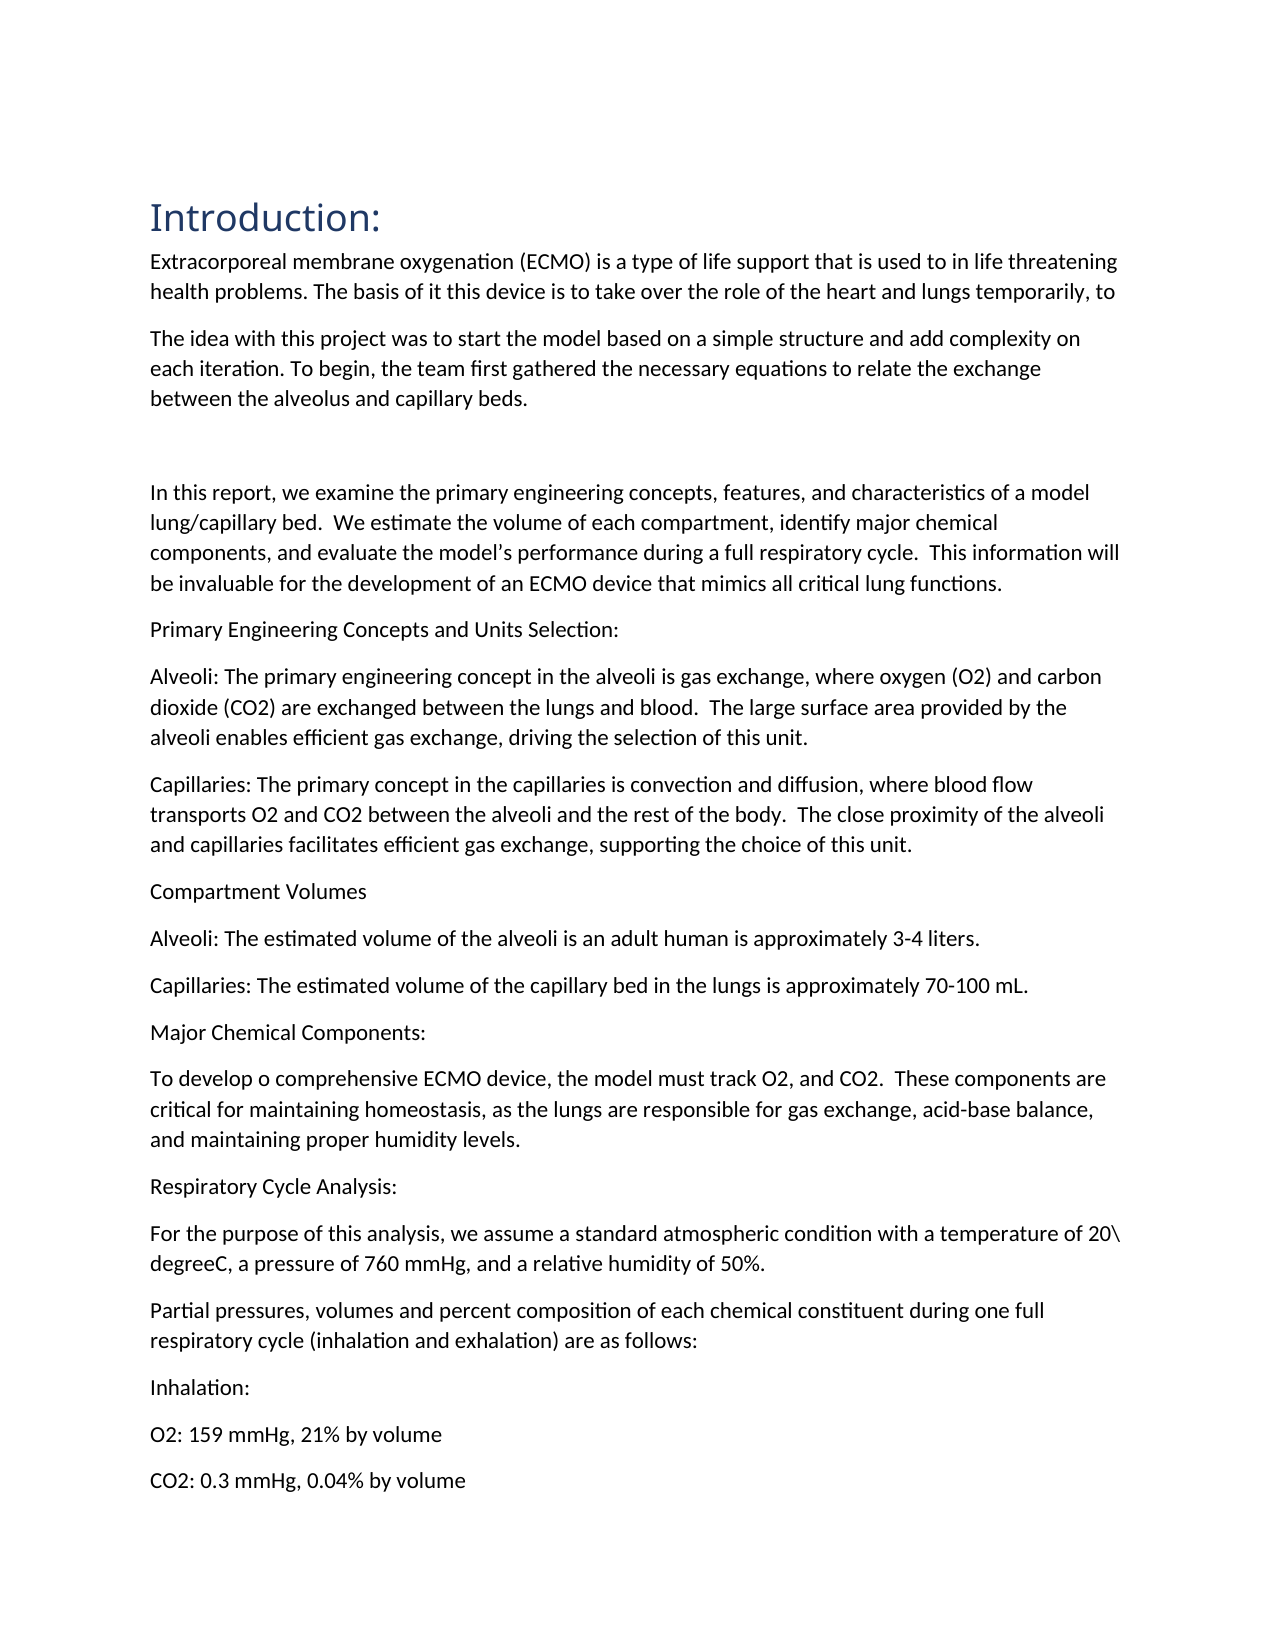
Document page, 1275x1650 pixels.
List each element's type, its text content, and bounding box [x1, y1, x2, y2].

text Extracorporeal membrane oxygenation (ECMO) is a type of life support that is used to in life threatening health problems. The basis of it this device is to take over the role of the heart and lungs temporarily, to [150, 247, 1125, 305]
text For the purpose of this analysis, we assume a standard atmospheric condition with a temperature of 20\degreeC, a pressure of 760 mmHg, and a relative humidity of 50%. [150, 1219, 1125, 1277]
text Respiratory Cycle Analysis: [150, 1172, 1125, 1200]
text Inhalation: [150, 1373, 1125, 1401]
text Capillaries: The estimated volume of the capillary bed in the lungs is approximately 70-100 mL. [150, 971, 1125, 999]
text Partial pressures, volumes and percent composition of each chemical constituent during one full respiratory cycle (inhalation and exhalation) are as follows: [150, 1296, 1125, 1354]
text Alveoli: The primary engineering concept in the alveoli is gas exchange, where oxygen (O2) and carbon dioxide (CO2) are exchanged between the lungs and blood. The large surface area provided by the alveoli enables efficient gas exchange, driving the selection of this unit. [150, 662, 1125, 751]
text Major Chemical Components: [150, 1018, 1125, 1046]
text CO2: 0.3 mmHg, 0.04% by volume [150, 1467, 1125, 1495]
subtitle Introduction: [150, 192, 1125, 243]
text In this report, we examine the primary engineering concepts, features, and characteristics of a model lung/capillary bed. We estimate the volume of each compartment, identify major chemical components, and evaluate the model’s performance during a full respiratory cycle. This information will be invaluable for the development of an ECMO device that mimics all critical lung functions. [150, 478, 1125, 597]
text Primary Engineering Concepts and Units Selection: [150, 616, 1125, 644]
text To develop o comprehensive ECMO device, the model must track O2, and CO2. These components are critical for maintaining homeostasis, as the lungs are responsible for gas exchange, acid-base balance, and maintaining proper humidity levels. [150, 1064, 1125, 1153]
text Capillaries: The primary concept in the capillaries is convection and diffusion, where blood flow transports O2 and CO2 between the alveoli and the rest of the body. The close proximity of the alveoli and capillaries facilitates efficient gas exchange, supporting the choice of this unit. [150, 770, 1125, 858]
text Compartment Volumes [150, 877, 1125, 905]
text The idea with this project was to start the model based on a simple structure and add complexity on each iteration. To begin, the team first gathered the necessary equations to relate the exchange between the alveolus and capillary beds. [150, 324, 1125, 412]
text O2: 159 mmHg, 21% by volume [150, 1420, 1125, 1448]
text Alveoli: The estimated volume of the alveoli is an adult human is approximately 3-4 liters. [150, 924, 1125, 952]
